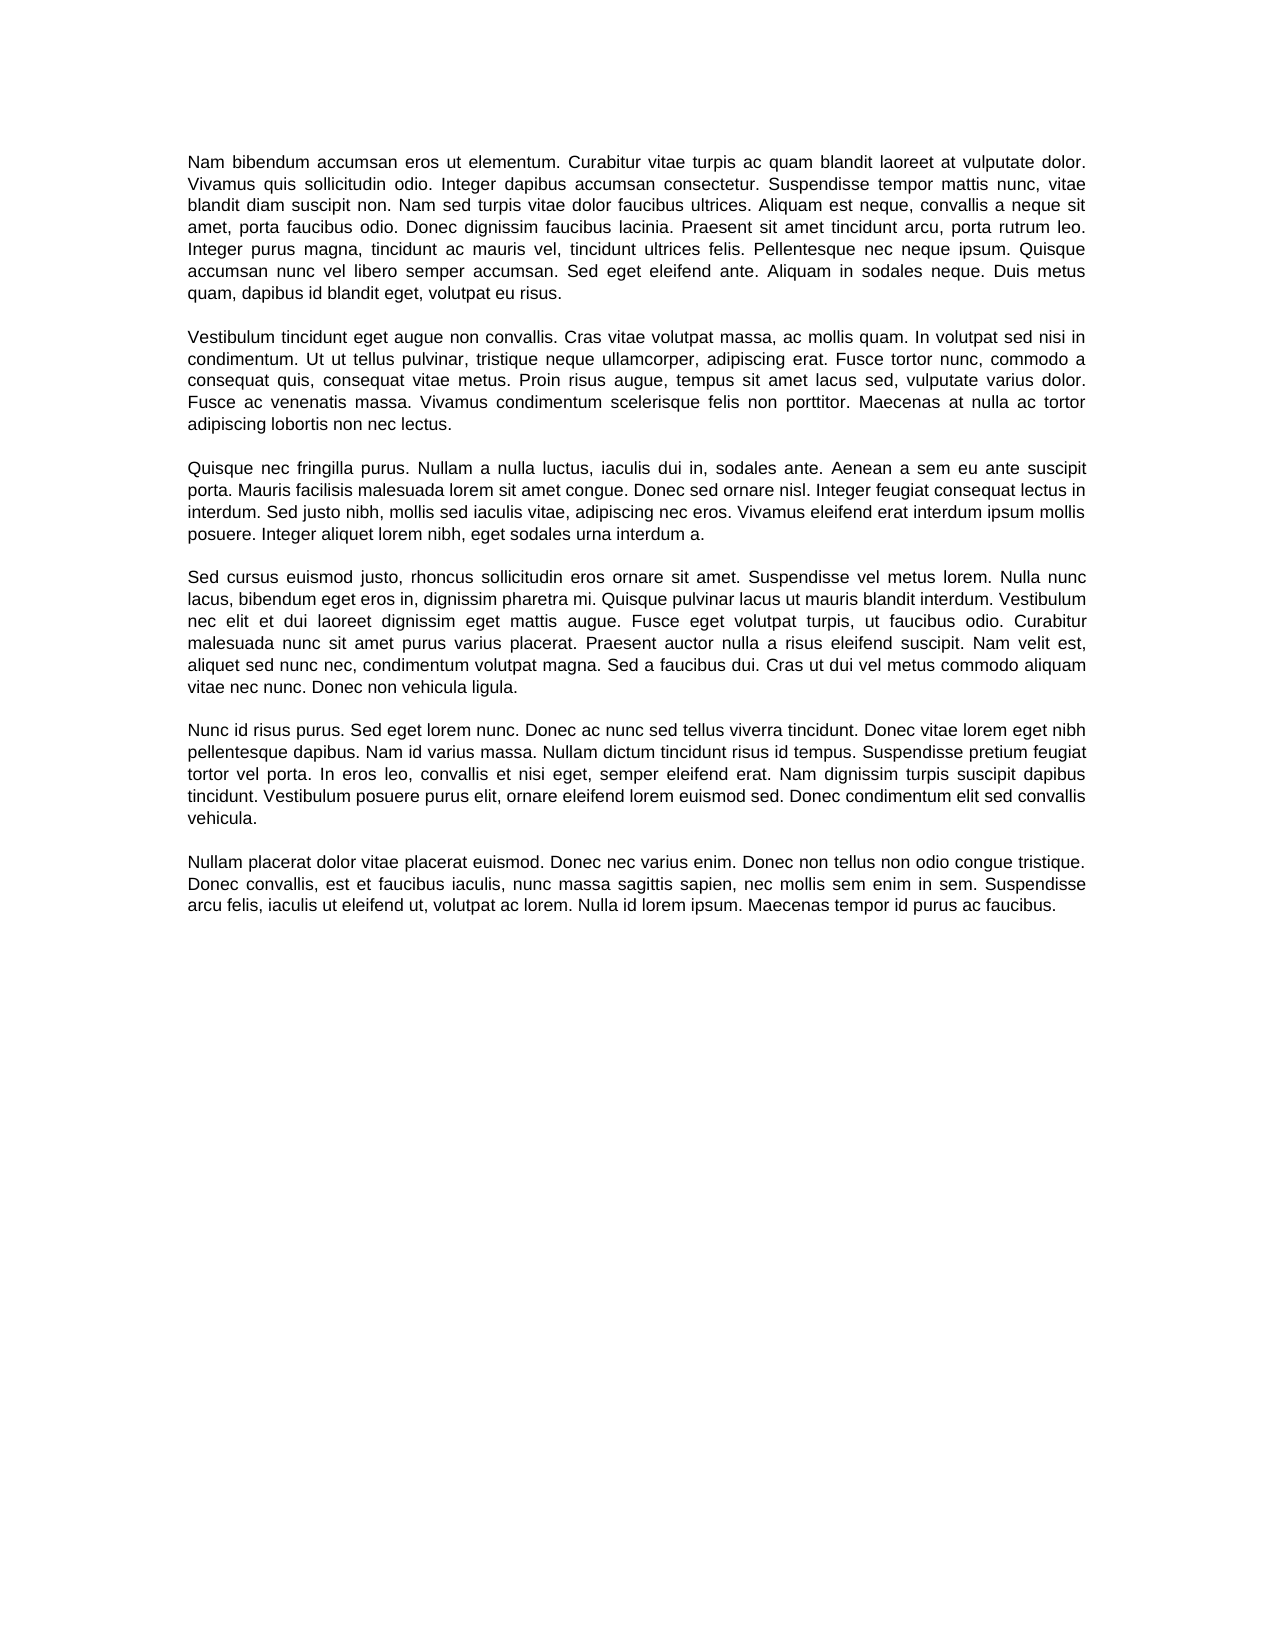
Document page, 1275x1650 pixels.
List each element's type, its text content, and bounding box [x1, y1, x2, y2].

text Vestibulum tincidunt eget augue non convallis. Cras vitae volutpat massa, ac mollis quam. In volutpat sed nisi in condimentum. Ut ut tellus pulvinar, tristique neque ullamcorper, adipiscing erat. Fusce tortor nunc, commodo a consequat quis, consequat vitae metus. Proin risus augue, tempus sit amet lacus sed, vulputate varius dolor. Fusce ac venenatis massa. Vivamus condimentum scelerisque felis non porttitor. Maecenas at nulla ac tortor adipiscing lobortis non nec lectus. [187, 325, 1087, 434]
text Quisque nec fringilla purus. Nullam a nulla luctus, iaculis dui in, sodales ante. Aenean a sem eu ante suscipit porta. Mauris facilisis malesuada lorem sit amet congue. Donec sed ornare nisl. Integer feugiat consequat lectus in interdum. Sed justo nibh, mollis sed iaculis vitae, adipiscing nec eros. Vivamus eleifend erat interdum ipsum mollis posuere. Integer aliquet lorem nibh, eget sodales urna interdum a. [187, 456, 1087, 544]
text Nunc id risus purus. Sed eget lorem nunc. Donec ac nunc sed tellus viverra tincidunt. Donec vitae lorem eget nibh pellentesque dapibus. Nam id varius massa. Nullam dictum tincidunt risus id tempus. Suspendisse pretium feugiat tortor vel porta. In eros leo, convallis et nisi eget, semper eleifend erat. Nam dignissim turpis suscipit dapibus tincidunt. Vestibulum posuere purus elit, ornare eleifend lorem euismod sed. Donec condimentum elit sed convallis vehicula. [187, 719, 1087, 828]
text Nam bibendum accumsan eros ut elementum. Curabitur vitae turpis ac quam blandit laoreet at vulputate dolor. Vivamus quis sollicitudin odio. Integer dapibus accumsan consectetur. Suspendisse tempor mattis nunc, vitae blandit diam suscipit non. Nam sed turpis vitae dolor faucibus ultrices. Aliquam est neque, convallis a neque sit amet, porta faucibus odio. Donec dignissim faucibus lacinia. Praesent sit amet tincidunt arcu, porta rutrum leo. Integer purus magna, tincidunt ac mauris vel, tincidunt ultrices felis. Pellentesque nec neque ipsum. Quisque accumsan nunc vel libero semper accumsan. Sed eget eleifend ante. Aliquam in sodales neque. Duis metus quam, dapibus id blandit eget, volutpat eu risus. [187, 150, 1087, 303]
text Sed cursus euismod justo, rhoncus sollicitudin eros ornare sit amet. Suspendisse vel metus lorem. Nulla nunc lacus, bibendum eget eros in, dignissim pharetra mi. Quisque pulvinar lacus ut mauris blandit interdum. Vestibulum nec elit et dui laoreet dignissim eget mattis augue. Fusce eget volutpat turpis, ut faucibus odio. Curabitur malesuada nunc sit amet purus varius placerat. Praesent auctor nulla a risus eleifend suscipit. Nam velit est, aliquet sed nunc nec, condimentum volutpat magna. Sed a faucibus dui. Cras ut dui vel metus commodo aliquam vitae nec nunc. Donec non vehicula ligula. [187, 566, 1087, 697]
text Nullam placerat dolor vitae placerat euismod. Donec nec varius enim. Donec non tellus non odio congue tristique. Donec convallis, est et faucibus iaculis, nunc massa sagittis sapien, nec mollis sem enim in sem. Suspendisse arcu felis, iaculis ut eleifend ut, volutpat ac lorem. Nulla id lorem ipsum. Maecenas tempor id purus ac faucibus. [187, 850, 1087, 916]
